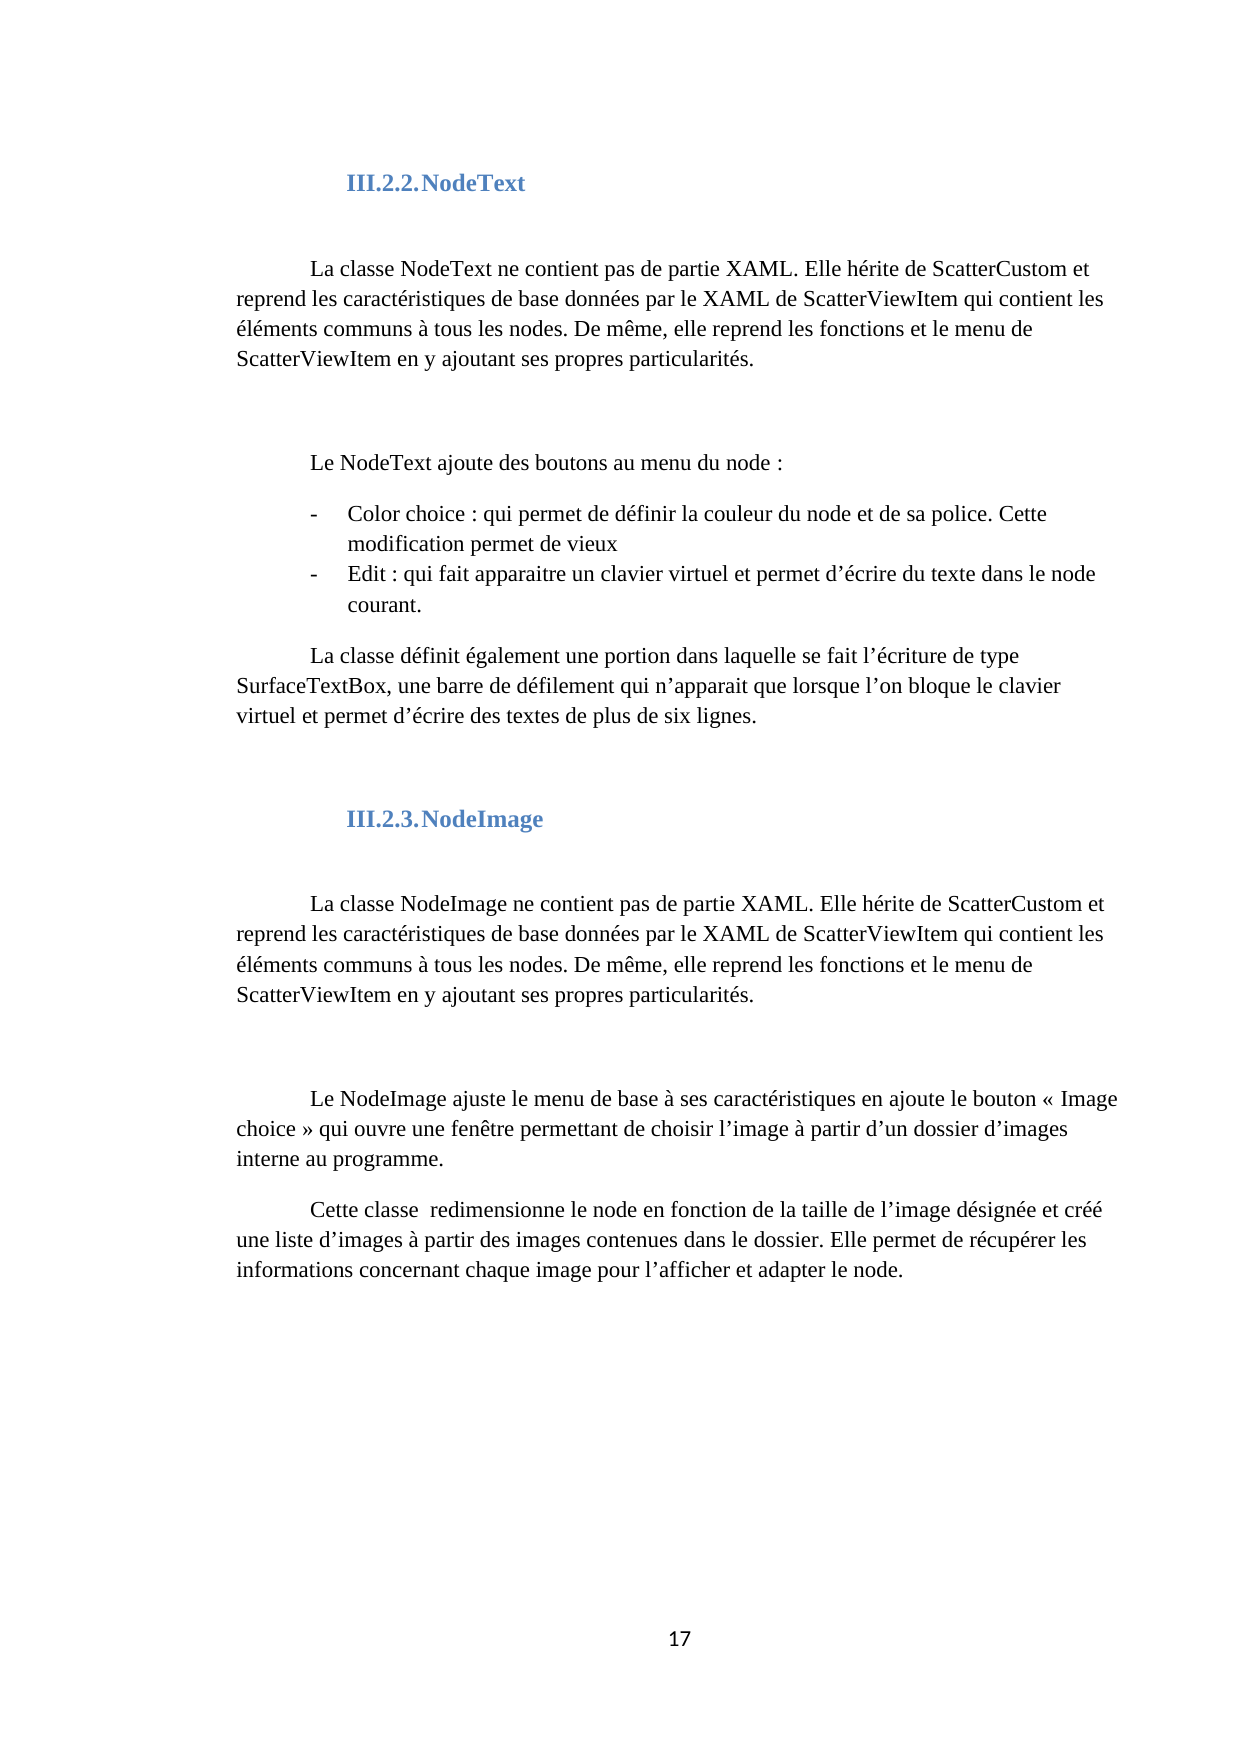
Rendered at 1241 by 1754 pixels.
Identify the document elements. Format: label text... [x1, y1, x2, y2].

text La classe NodeImage ne contient pas de partie XAML. Elle hérite de ScatterCustom et reprend les caractéristiques de base données par le XAML de ScatterViewItem qui contient les éléments communs à tous les nodes. De même, elle reprend les fonctions et le menu de ScatterViewItem en y ajoutant ses propres particularités. [236, 890, 1122, 1007]
text La classe NodeText ne contient pas de partie XAML. Elle hérite de ScatterCustom et reprend les caractéristiques de base données par le XAML de ScatterViewItem qui contient les éléments communs à tous les nodes. De même, elle reprend les fonctions et le menu de ScatterViewItem en y ajoutant ses propres particularités. [236, 254, 1122, 372]
text Le NodeText ajoute des boutons au menu du node : [236, 449, 1122, 475]
text Le NodeImage ajuste le menu de base à ses caractéristiques en ajoute le bouton « Image choice » qui ouvre une fenêtre permettant de choisir l’image à partir d’un dossier d’images interne au programme. [236, 1084, 1122, 1171]
subtitle NodeImage [346, 804, 1122, 833]
list Color choice : qui permet de définir la couleur du node et de sa police. Cette modification permet de vieux [310, 500, 1122, 557]
list Edit : qui fait apparaitre un clavier virtuel et permet d’écrire du texte dans le node courant. [310, 560, 1122, 617]
text La classe définit également une portion dans laquelle se fait l’écriture de type SurfaceTextBox, une barre de défilement qui n’apparait que lorsque l’on bloque le clavier virtuel et permet d’écrire des textes de plus de six lignes. [236, 642, 1122, 728]
subtitle NodeText [346, 168, 1122, 197]
text Cette classe redimensionne le node en fonction de la taille de l’image désignée et créé une liste d’images à partir des images contenues dans le dossier. Elle permet de récupérer les informations concernant chaque image pour l’afficher et adapter le node. [236, 1196, 1122, 1283]
